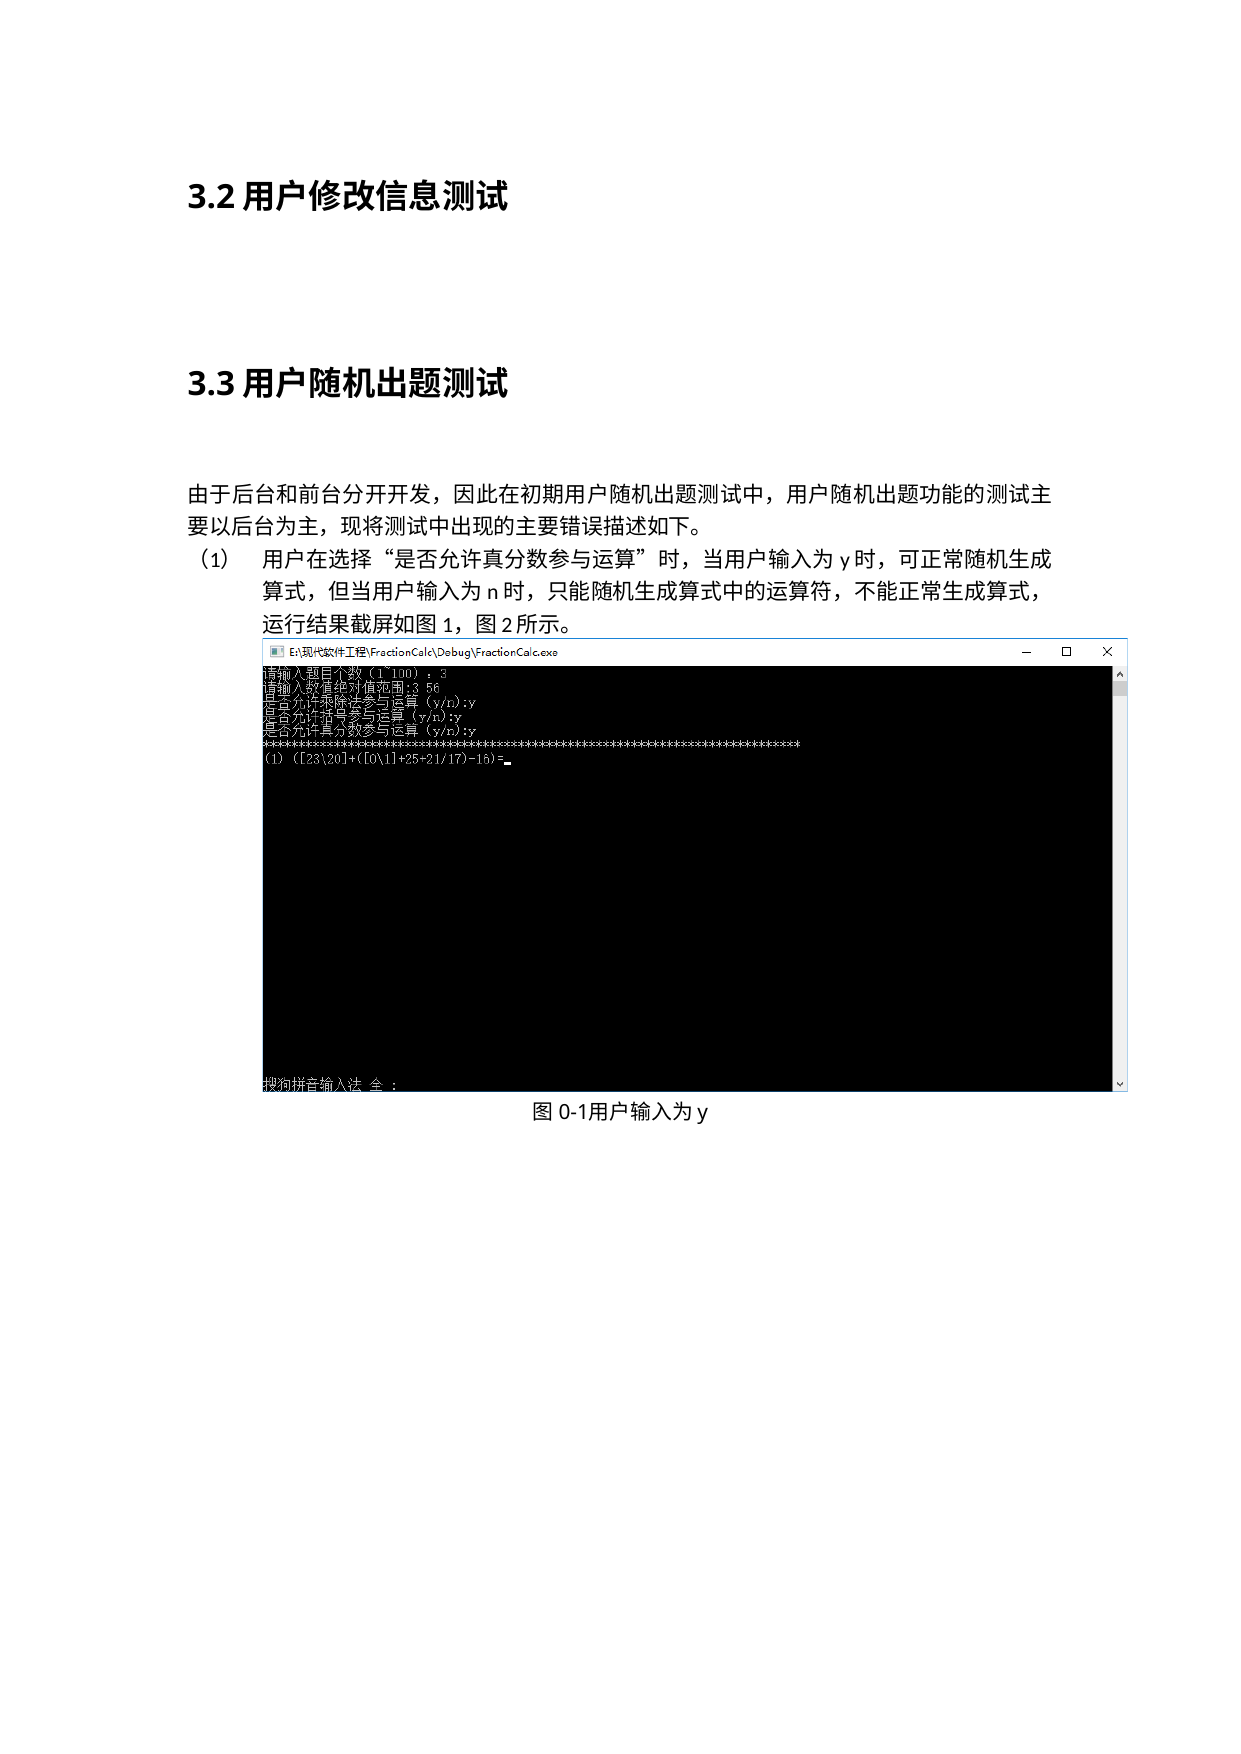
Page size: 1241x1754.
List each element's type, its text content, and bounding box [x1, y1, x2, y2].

subtitle 3.3用户随机出题测试 [187, 349, 1053, 414]
text 图 0-1用户输入为y [187, 1094, 1053, 1126]
picture [262, 638, 1128, 1092]
subtitle 3.2用户修改信息测试 [187, 162, 1053, 227]
list 用户在选择“是否允许真分数参与运算”时，当用户输入为y时，可正常随机生成算式，但当用户输入为n时，只能随机生成算式中的运算符，不能正常生成算式，运行结果截屏如图1，图2所示。 [187, 541, 1053, 639]
text 由于后台和前台分开开发，因此在初期用户随机出题测试中，用户随机出题功能的测试主要以后台为主，现将测试中出现的主要错误描述如下。 [187, 476, 1053, 541]
